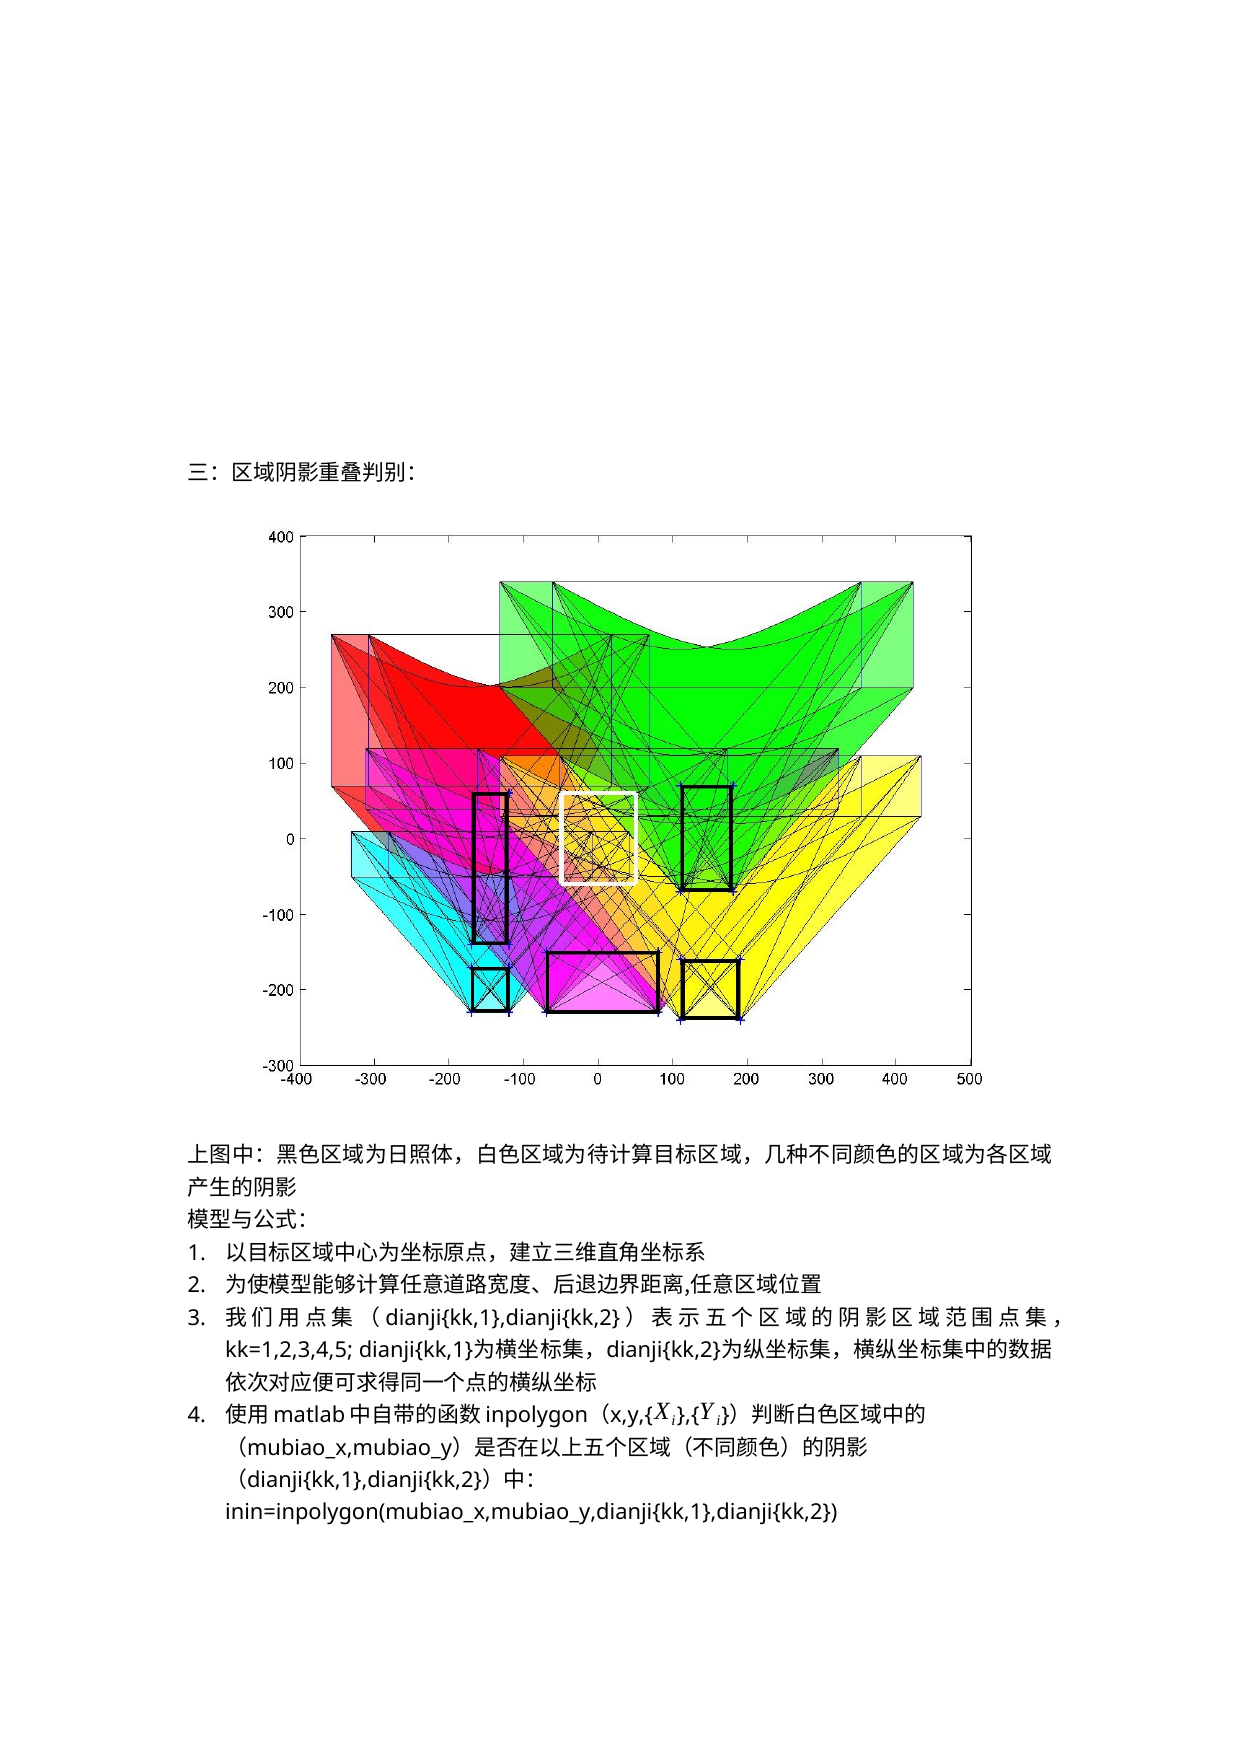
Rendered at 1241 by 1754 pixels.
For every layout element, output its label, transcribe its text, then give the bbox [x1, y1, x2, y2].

picture [187, 487, 1053, 1136]
list inin=inpolygon(mubiao_x,mubiao_y,dianji{kk,1},dianji{kk,2}) [225, 1494, 1053, 1527]
text 模型与公式： [187, 1202, 1053, 1234]
text 上图中：黑色区域为日照体，白色区域为待计算目标区域，几种不同颜色的区域为各区域产生的阴影 [187, 1137, 1053, 1202]
list 以目标区域中心为坐标原点，建立三维直角坐标系 [187, 1234, 1053, 1267]
list 为使模型能够计算任意道路宽度、后退边界距离,任意区域位置 [187, 1267, 1053, 1299]
list 使用matlab中自带的函数inpolygon（x,y,{},{}）判断白色区域中的（mubiao_x,mubiao_y）是否在以上五个区域（不同颜色）的阴影（dianji{kk,1},dianji{kk,2}）中： [187, 1397, 1053, 1494]
list 我们用点集（dianji{kk,1},dianji{kk,2}）表示五个区域的阴影区域范围点集，kk=1,2,3,4,5; dianji{kk,1}为横坐标集，dianji{kk,2}为纵坐标集，横纵坐标集中的数据依次对应便可求得同一个点的横纵坐标 [187, 1299, 1053, 1397]
text 三：区域阴影重叠判别： [187, 454, 1053, 487]
